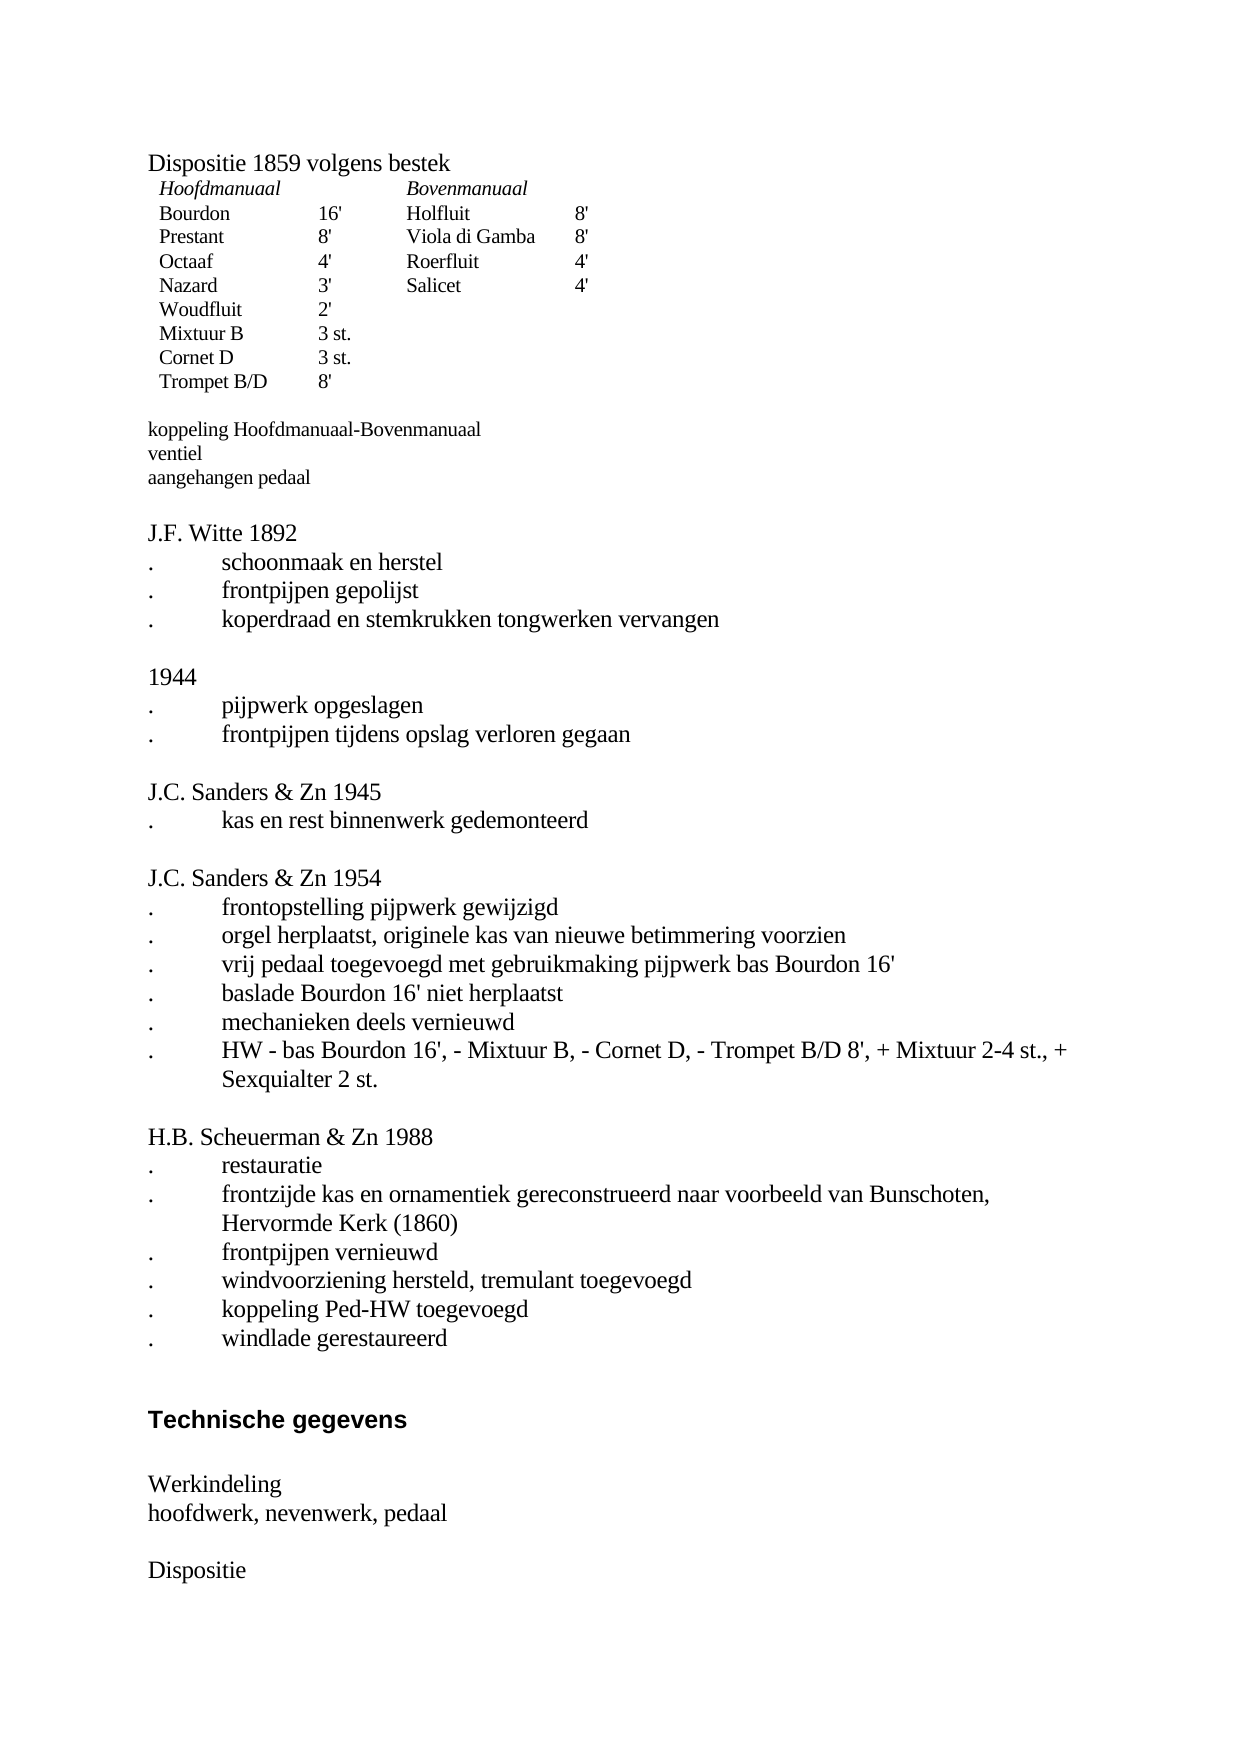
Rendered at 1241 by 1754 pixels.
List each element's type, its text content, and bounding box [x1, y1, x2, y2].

text koppeling Hoofdmanuaal-Bovenmanuaal [148, 417, 1093, 441]
text 1944 [148, 662, 1093, 690]
text J.F. Witte 1892 [148, 518, 1093, 547]
text Werkindeling [148, 1469, 1093, 1498]
text Dispositie [148, 1555, 1093, 1584]
text Dispositie 1859 volgens bestek [148, 148, 1093, 176]
table_header 16' 8' 4' 3' 2' 3 st. 3 st. 8' [307, 176, 395, 393]
text J.C. Sanders & Zn 1954 [148, 863, 1093, 892]
text . schoonmaak en herstel [148, 547, 1093, 575]
list frontzijde kas en ornamentiek gereconstrueerd naar voorbeeld van Bunschoten, Hervormde Kerk (1860) [148, 1179, 1093, 1237]
text . frontpijpen gepolijst [148, 575, 1093, 604]
text . koppeling Ped-HW toegevoegd [148, 1294, 1093, 1323]
text aangehangen pedaal [148, 465, 1093, 489]
text . frontpijpen tijdens opslag verloren gegaan [148, 719, 1093, 748]
text . pijpwerk opgeslagen [148, 690, 1093, 719]
text . windvoorziening hersteld, tremulant toegevoegd [148, 1265, 1093, 1294]
text . orgel herplaatst, originele kas van nieuwe betimmering voorzien [148, 920, 1093, 949]
table_header Hoofdmanuaal Bourdon Prestant Octaaf Nazard Woudfluit Mixtuur B Cornet D Trompet B/D [148, 176, 307, 393]
text . mechanieken deels vernieuwd [148, 1007, 1093, 1035]
subtitle Technische gegevens [148, 1405, 1093, 1434]
text J.C. Sanders & Zn 1945 [148, 777, 1093, 805]
text H.B. Scheuerman & Zn 1988 [148, 1122, 1093, 1150]
list HW - bas Bourdon 16', - Mixtuur B, - Cornet D, - Trompet B/D 8', + Mixtuur 2-4 st., + Sexquialter 2 st. [148, 1035, 1093, 1093]
text . windlade gerestaureerd [148, 1323, 1093, 1352]
text . kas en rest binnenwerk gedemonteerd [148, 805, 1093, 834]
text . baslade Bourdon 16' niet herplaatst [148, 978, 1093, 1007]
text . koperdraad en stemkrukken tongwerken vervangen [148, 604, 1093, 633]
table_header Bovenmanuaal Holfluit Viola di Gamba Roerfluit Salicet [395, 176, 563, 393]
table_header 8' 8' 4' 4' [563, 176, 631, 393]
text . restauratie [148, 1150, 1093, 1179]
text . vrij pedaal toegevoegd met gebruikmaking pijpwerk bas Bourdon 16' [148, 949, 1093, 978]
text ventiel [148, 441, 1093, 465]
text . frontopstelling pijpwerk gewijzigd [148, 892, 1093, 920]
text . frontpijpen vernieuwd [148, 1237, 1093, 1265]
text hoofdwerk, nevenwerk, pedaal [148, 1498, 1093, 1527]
